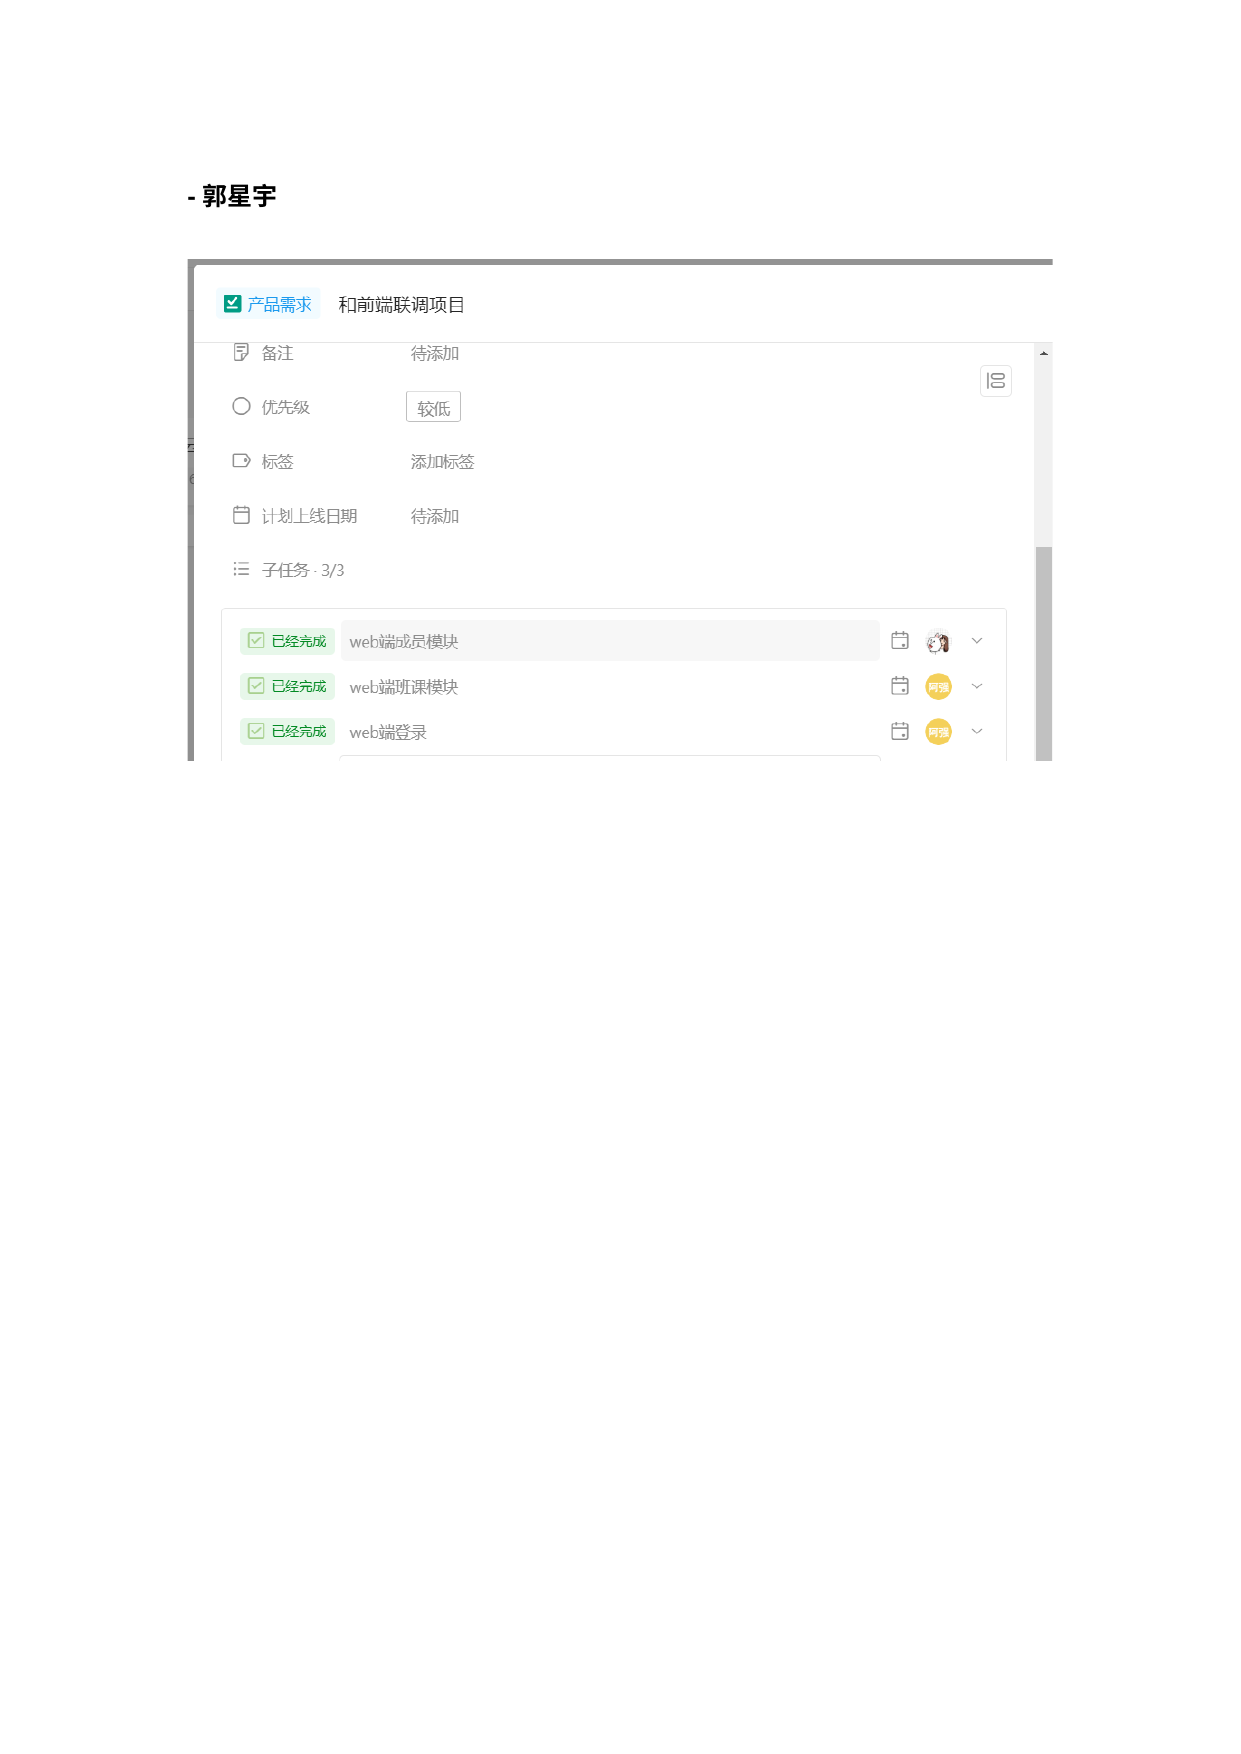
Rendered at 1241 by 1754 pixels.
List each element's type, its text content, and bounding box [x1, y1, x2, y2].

text - 郭星宇 [187, 162, 1053, 227]
picture [187, 259, 1053, 761]
